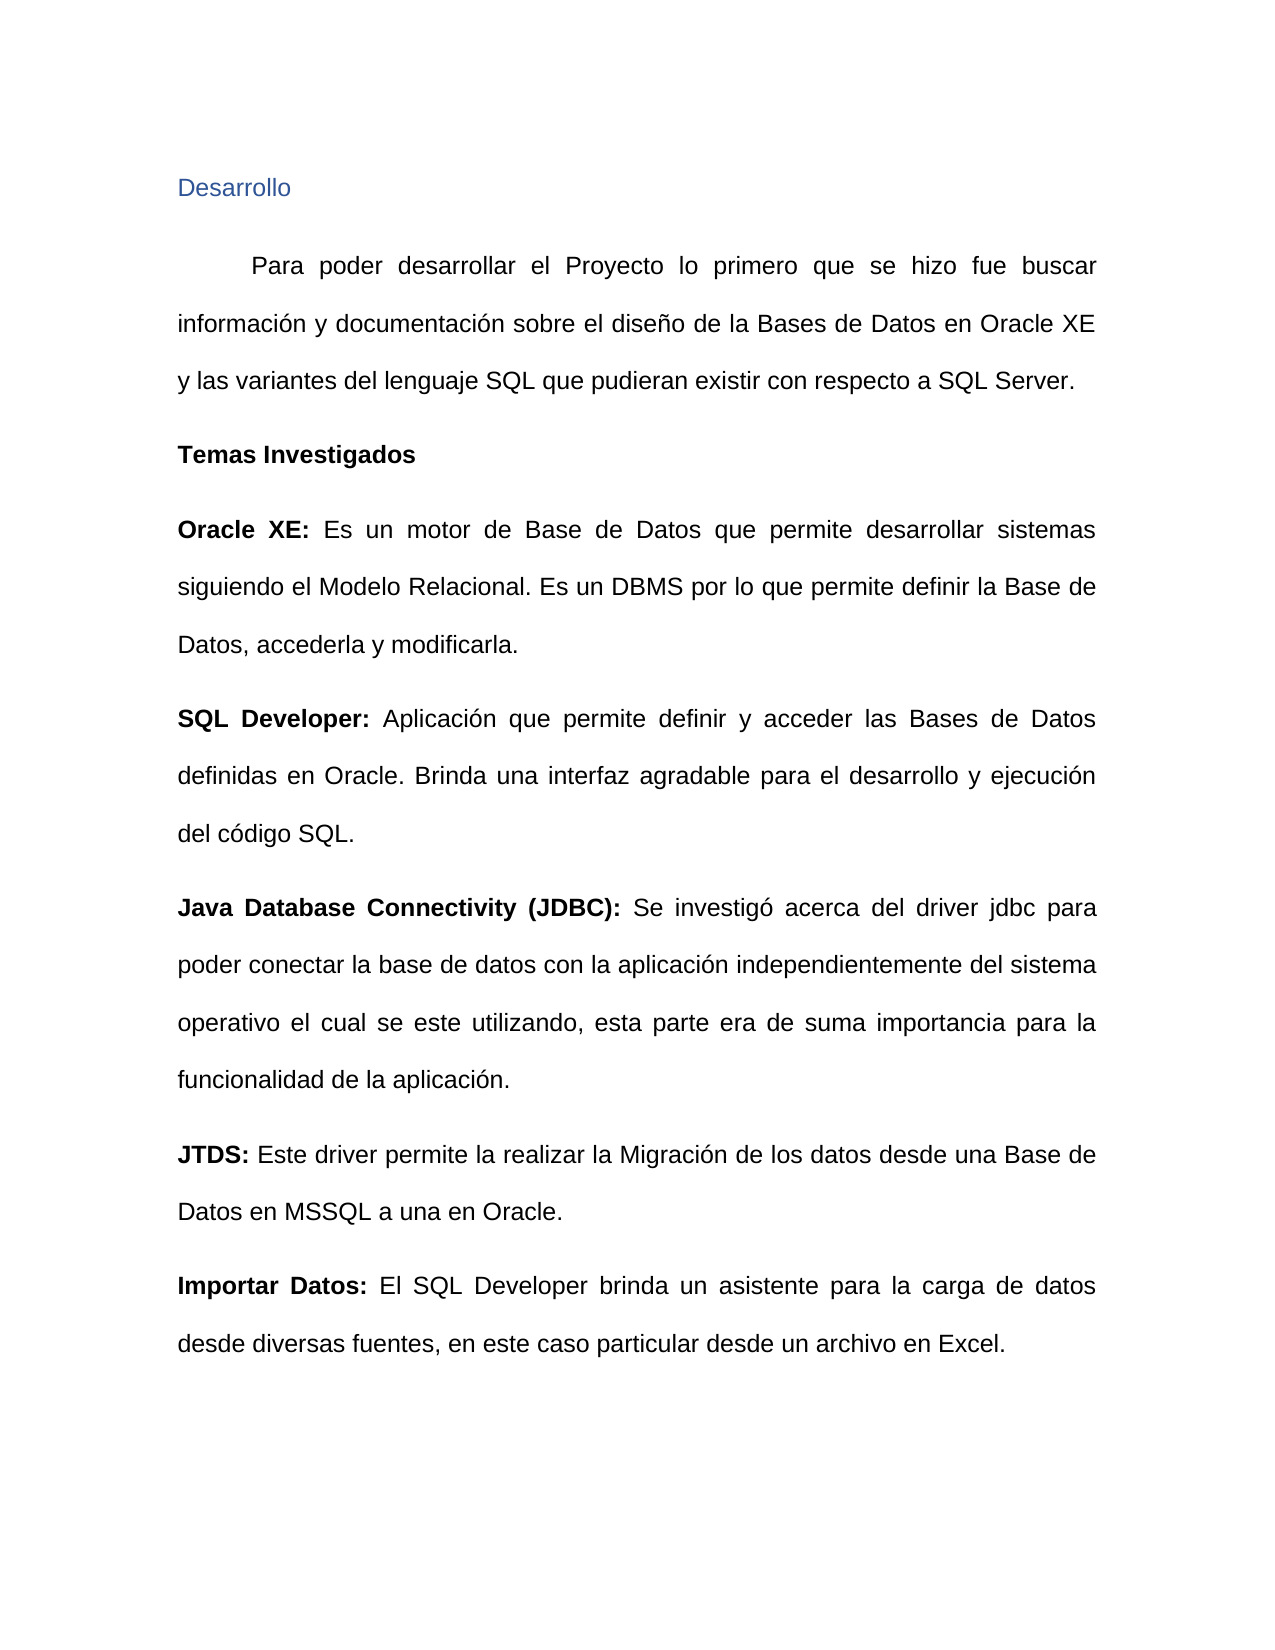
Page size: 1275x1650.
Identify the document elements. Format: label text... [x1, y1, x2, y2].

text Importar Datos: El SQL Developer brinda un asistente para la carga de datos desde diversas fuentes, en este caso particular desde un archivo en Excel. [177, 1271, 1098, 1358]
subtitle Desarrollo [177, 173, 1098, 201]
text Temas Investigados [177, 441, 1098, 469]
text Para poder desarrollar el Proyecto lo primero que se hizo fue buscar información y documentación sobre el diseño de la Bases de Datos en Oracle XE y las variantes del lenguaje SQL que pudieran existir con respecto a SQL Server. [177, 251, 1098, 395]
text Java Database Connectivity (JDBC): Se investigó acerca del driver jdbc para poder conectar la base de datos con la aplicación independientemente del sistema operativo el cual se este utilizando, esta parte era de suma importancia para la funcionalidad de la aplicación. [177, 893, 1098, 1094]
text Oracle XE: Es un motor de Base de Datos que permite desarrollar sistemas siguiendo el Modelo Relacional. Es un DBMS por lo que permite definir la Base de Datos, accederla y modificarla. [177, 515, 1098, 658]
text SQL Developer: Aplicación que permite definir y acceder las Bases de Datos definidas en Oracle. Brinda una interfaz agradable para el desarrollo y ejecución del código SQL. [177, 704, 1098, 848]
text JTDS: Este driver permite la realizar la Migración de los datos desde una Base de Datos en MSSQL a una en Oracle. [177, 1140, 1098, 1226]
